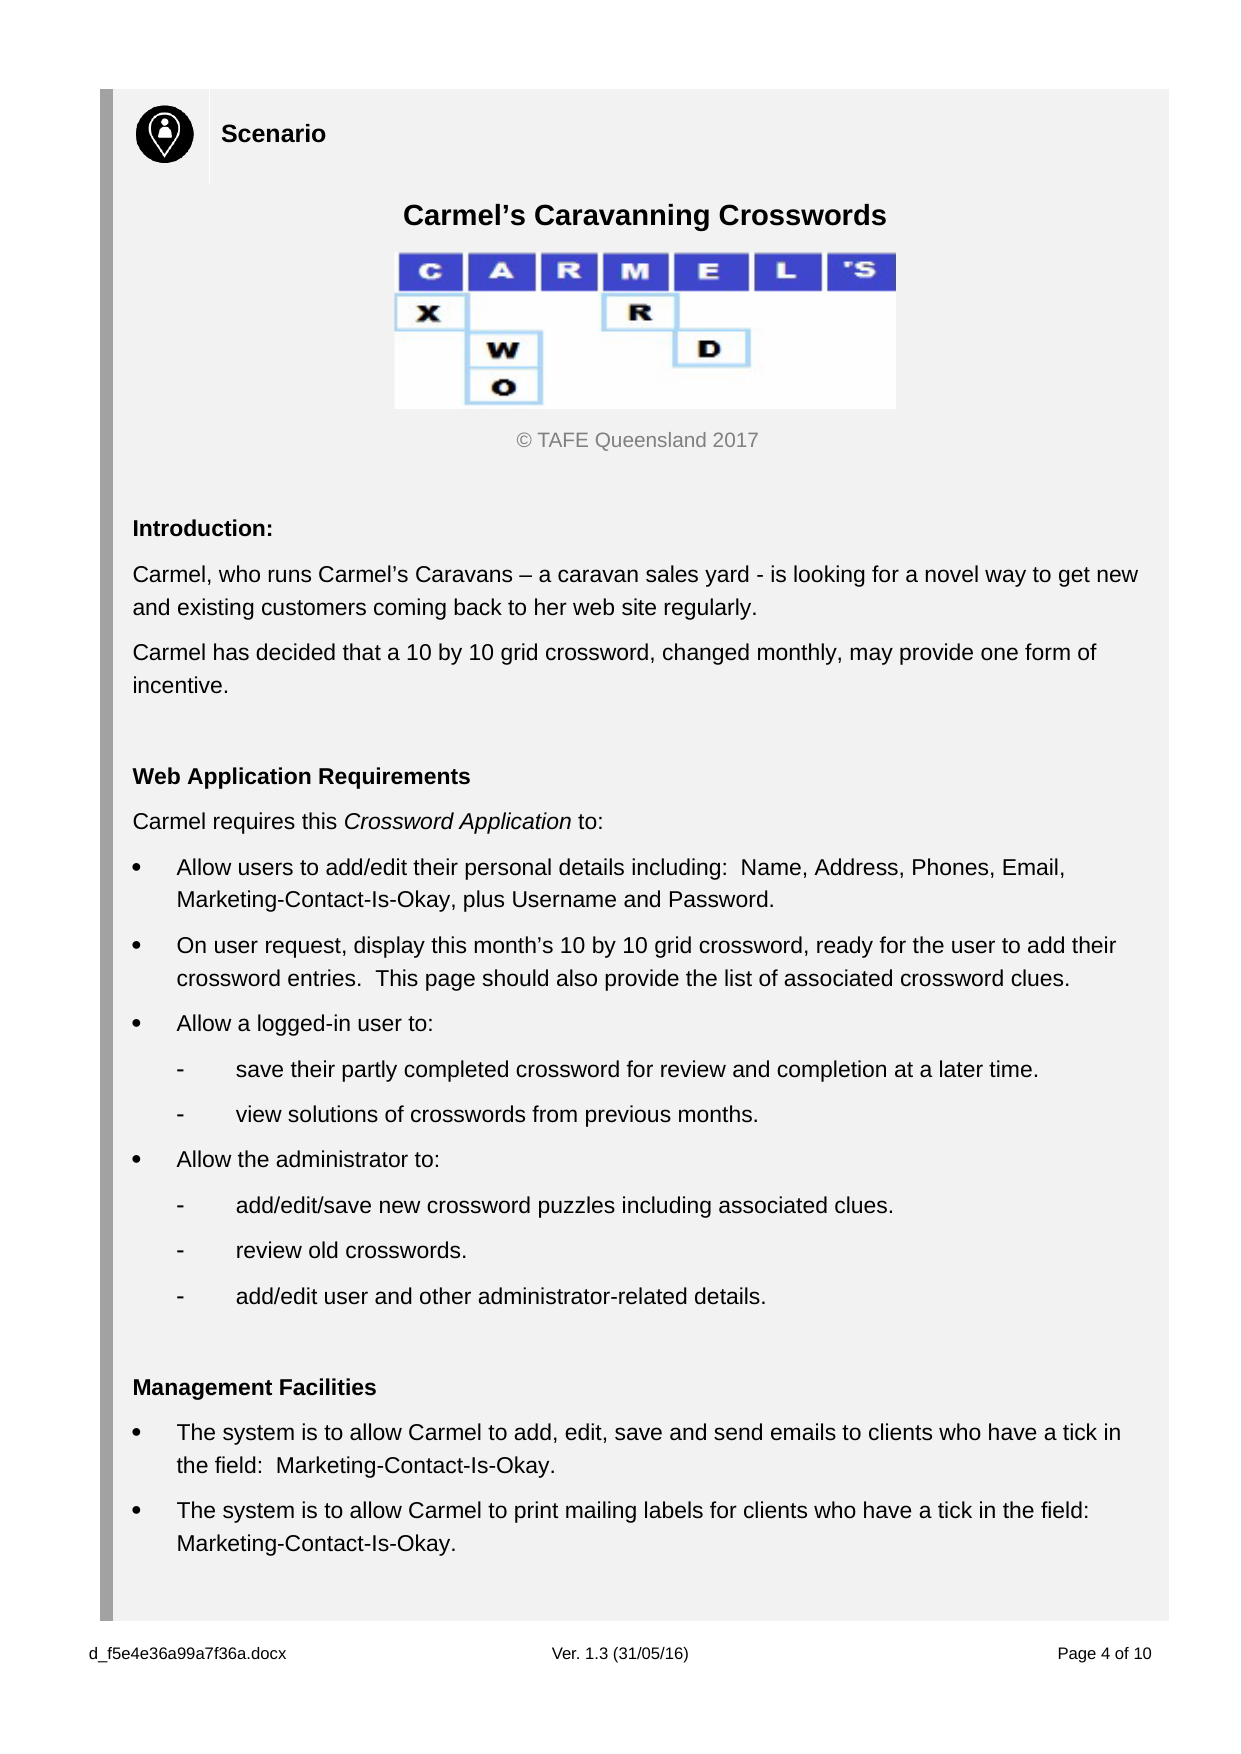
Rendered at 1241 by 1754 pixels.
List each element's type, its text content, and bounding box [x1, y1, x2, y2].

picture [131, 101, 197, 167]
picture [394, 252, 896, 409]
table_header [113, 89, 209, 185]
table_header Scenario [210, 89, 1169, 185]
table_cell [113, 185, 1169, 1621]
